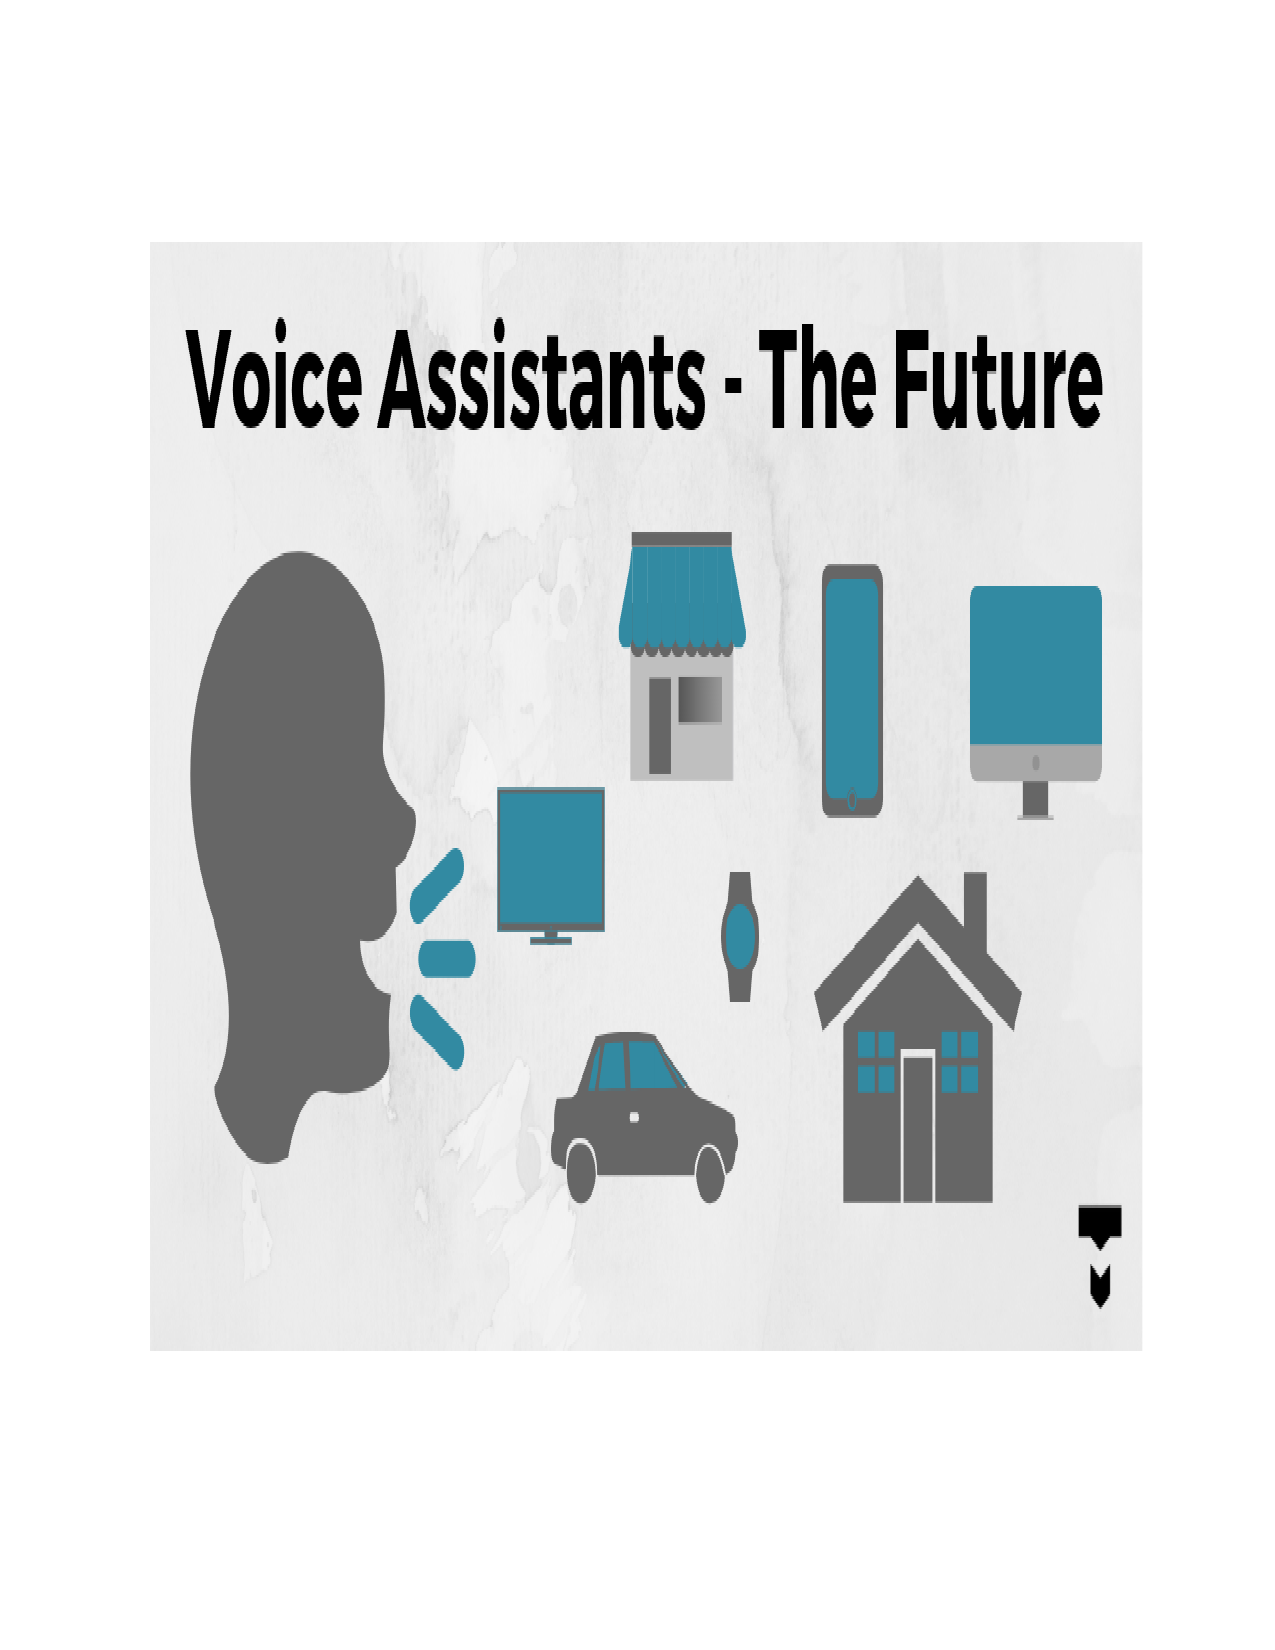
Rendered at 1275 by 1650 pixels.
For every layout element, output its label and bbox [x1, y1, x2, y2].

picture [150, 242, 1143, 1351]
